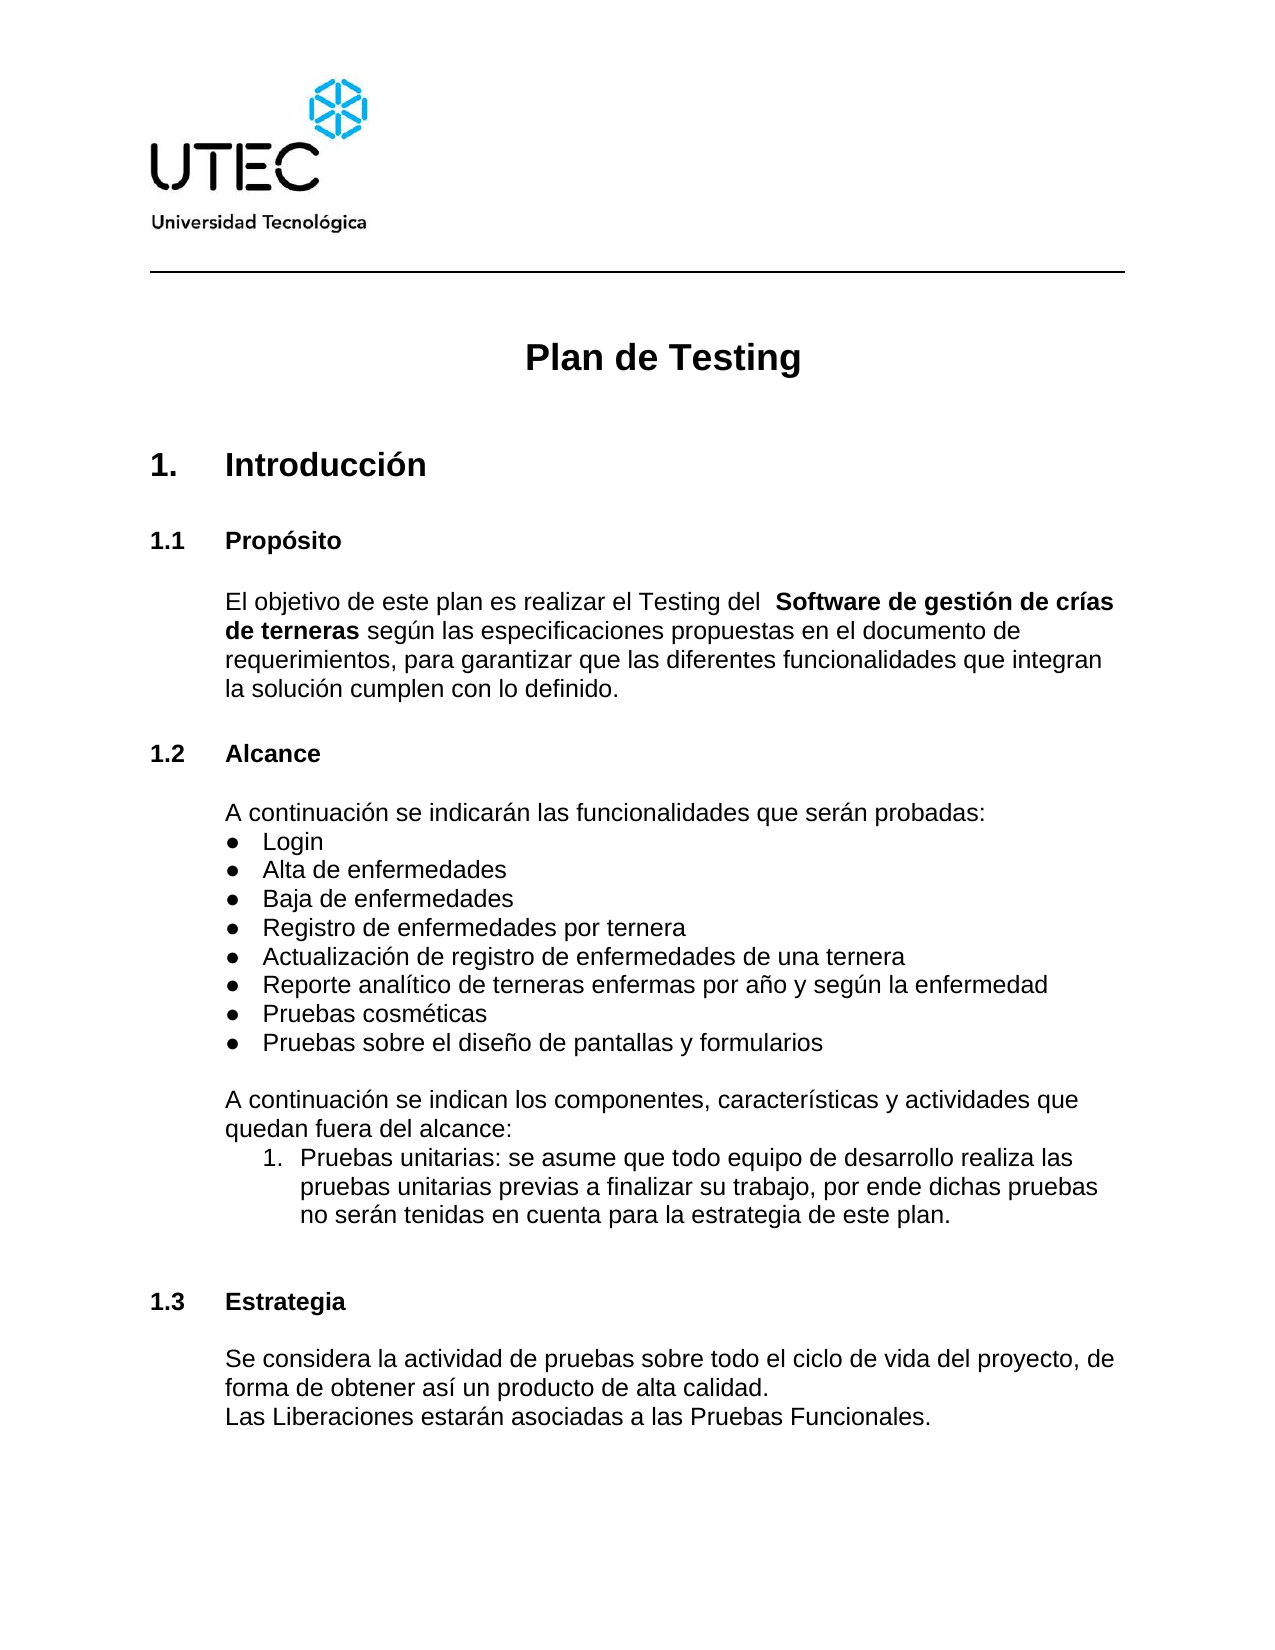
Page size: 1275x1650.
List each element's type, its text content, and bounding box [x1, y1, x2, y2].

subtitle Introducción [150, 445, 1125, 483]
text A continuación se indicarán las funcionalidades que serán probadas: [150, 798, 1125, 827]
list Pruebas cosméticas [225, 999, 1125, 1028]
subtitle Propósito [150, 526, 1125, 555]
list Actualización de registro de enfermedades de una ternera [225, 942, 1125, 970]
list Estrategia [150, 1287, 1125, 1315]
list Reporte analítico de terneras enfermas por año y según la enfermedad [225, 970, 1125, 999]
list Login [225, 827, 1125, 855]
subtitle Plan de Testing [450, 335, 1125, 378]
subtitle Alcance [150, 739, 1125, 768]
picture [150, 75, 370, 234]
list Pruebas sobre el diseño de pantallas y formularios [225, 1028, 1125, 1057]
list Registro de enfermedades por ternera [225, 913, 1125, 942]
list Pruebas unitarias: se asume que todo equipo de desarrollo realiza las pruebas unitarias previas a finalizar su trabajo, por ende dichas pruebas no serán tenidas en cuenta para la estrategia de este plan. [262, 1143, 1125, 1229]
text El objetivo de este plan es realizar el Testing del Software de gestión de crías de terneras según las especificaciones propuestas en el documento de requerimientos, para garantizar que las diferentes funcionalidades que integran la solución cumplen con lo definido. [225, 587, 1125, 702]
text A continuación se indican los componentes, características y actividades que quedan fuera del alcance: [225, 1085, 1125, 1143]
list Baja de enfermedades [225, 884, 1125, 913]
text Se considera la actividad de pruebas sobre todo el ciclo de vida del proyecto, de forma de obtener así un producto de alta calidad. [225, 1344, 1125, 1402]
text Las Liberaciones estarán asociadas a las Pruebas Funcionales. [225, 1402, 1125, 1430]
list Alta de enfermedades [225, 855, 1125, 884]
